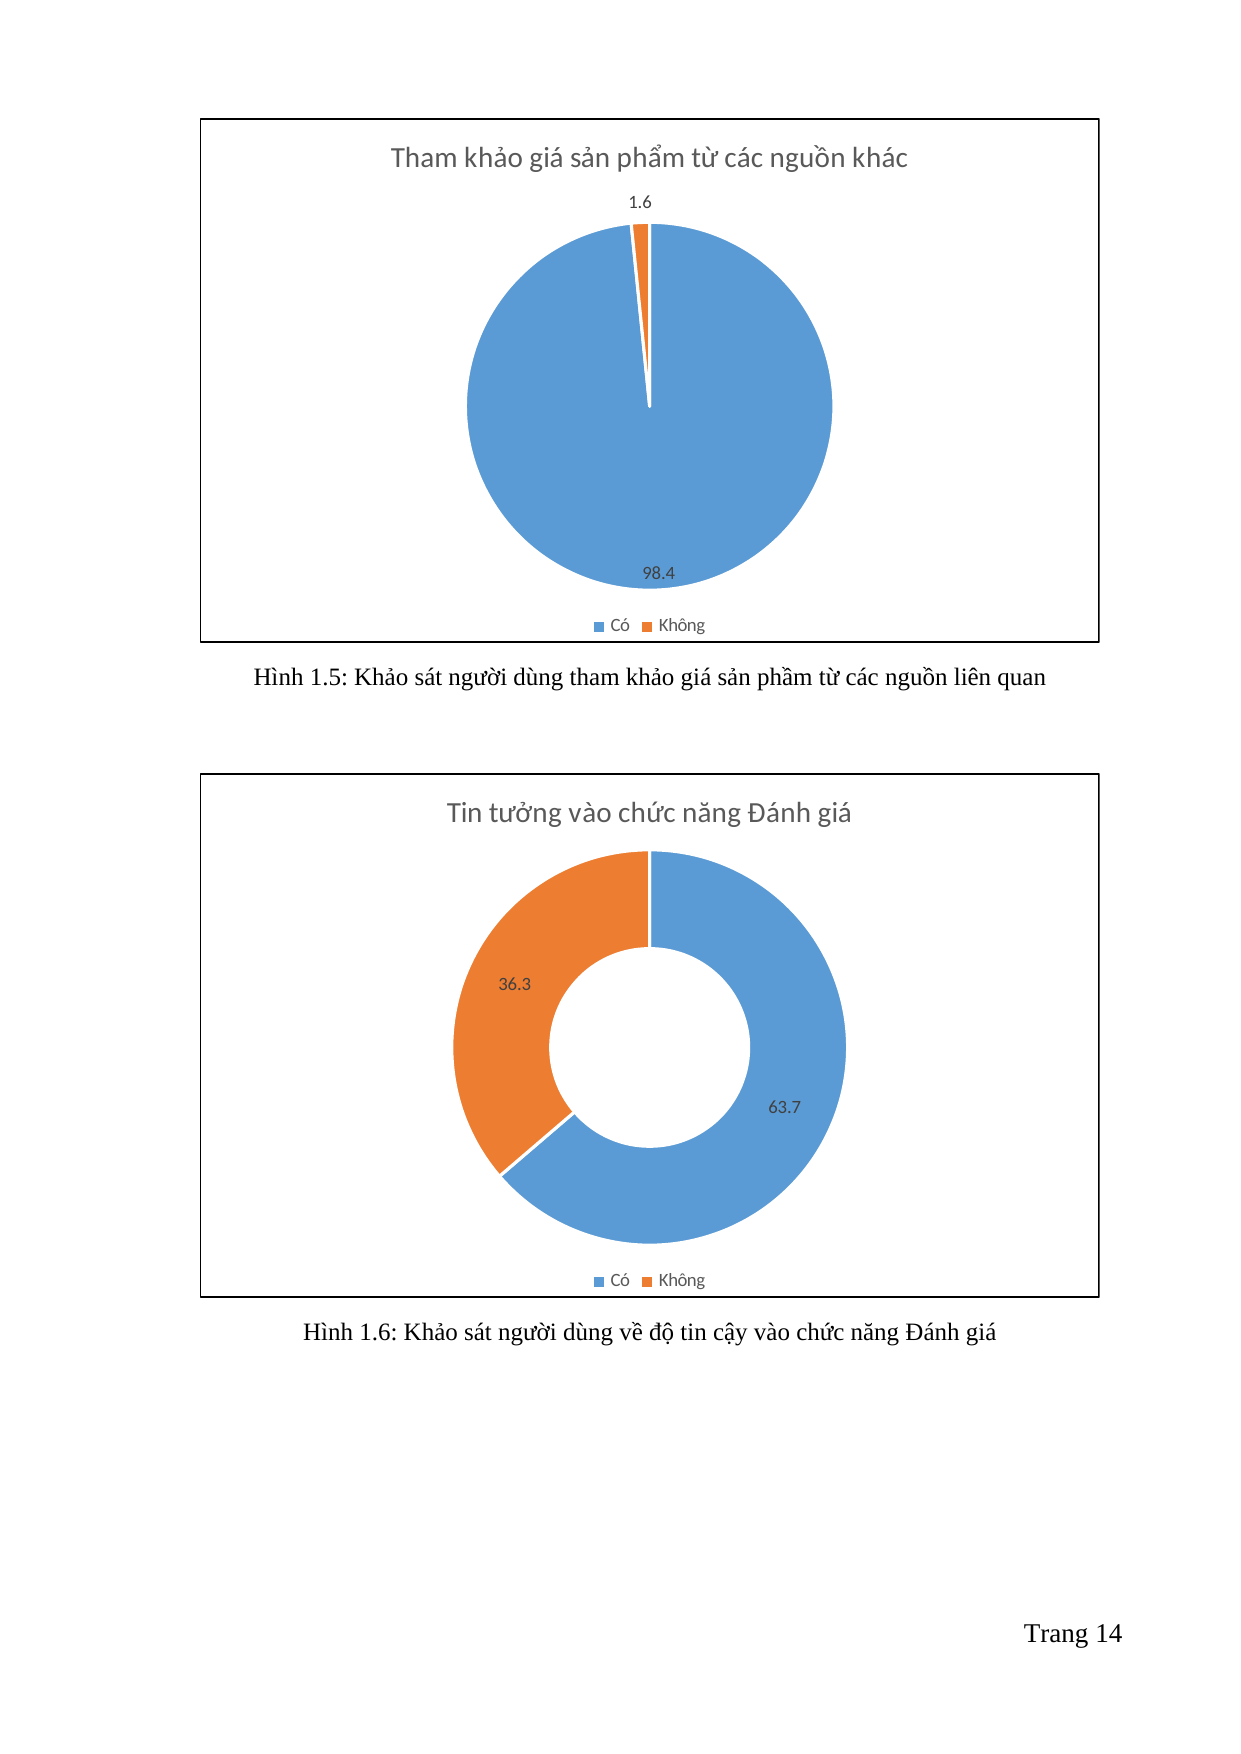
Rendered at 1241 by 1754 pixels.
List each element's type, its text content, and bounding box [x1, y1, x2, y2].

text Hình 1.5: Khảo sát người dùng tham khảo giá sản phầm từ các nguồn liên quan [177, 662, 1122, 691]
text Hình 1.6: Khảo sát người dùng về độ tin cậy vào chức năng Đánh giá [177, 1317, 1122, 1346]
